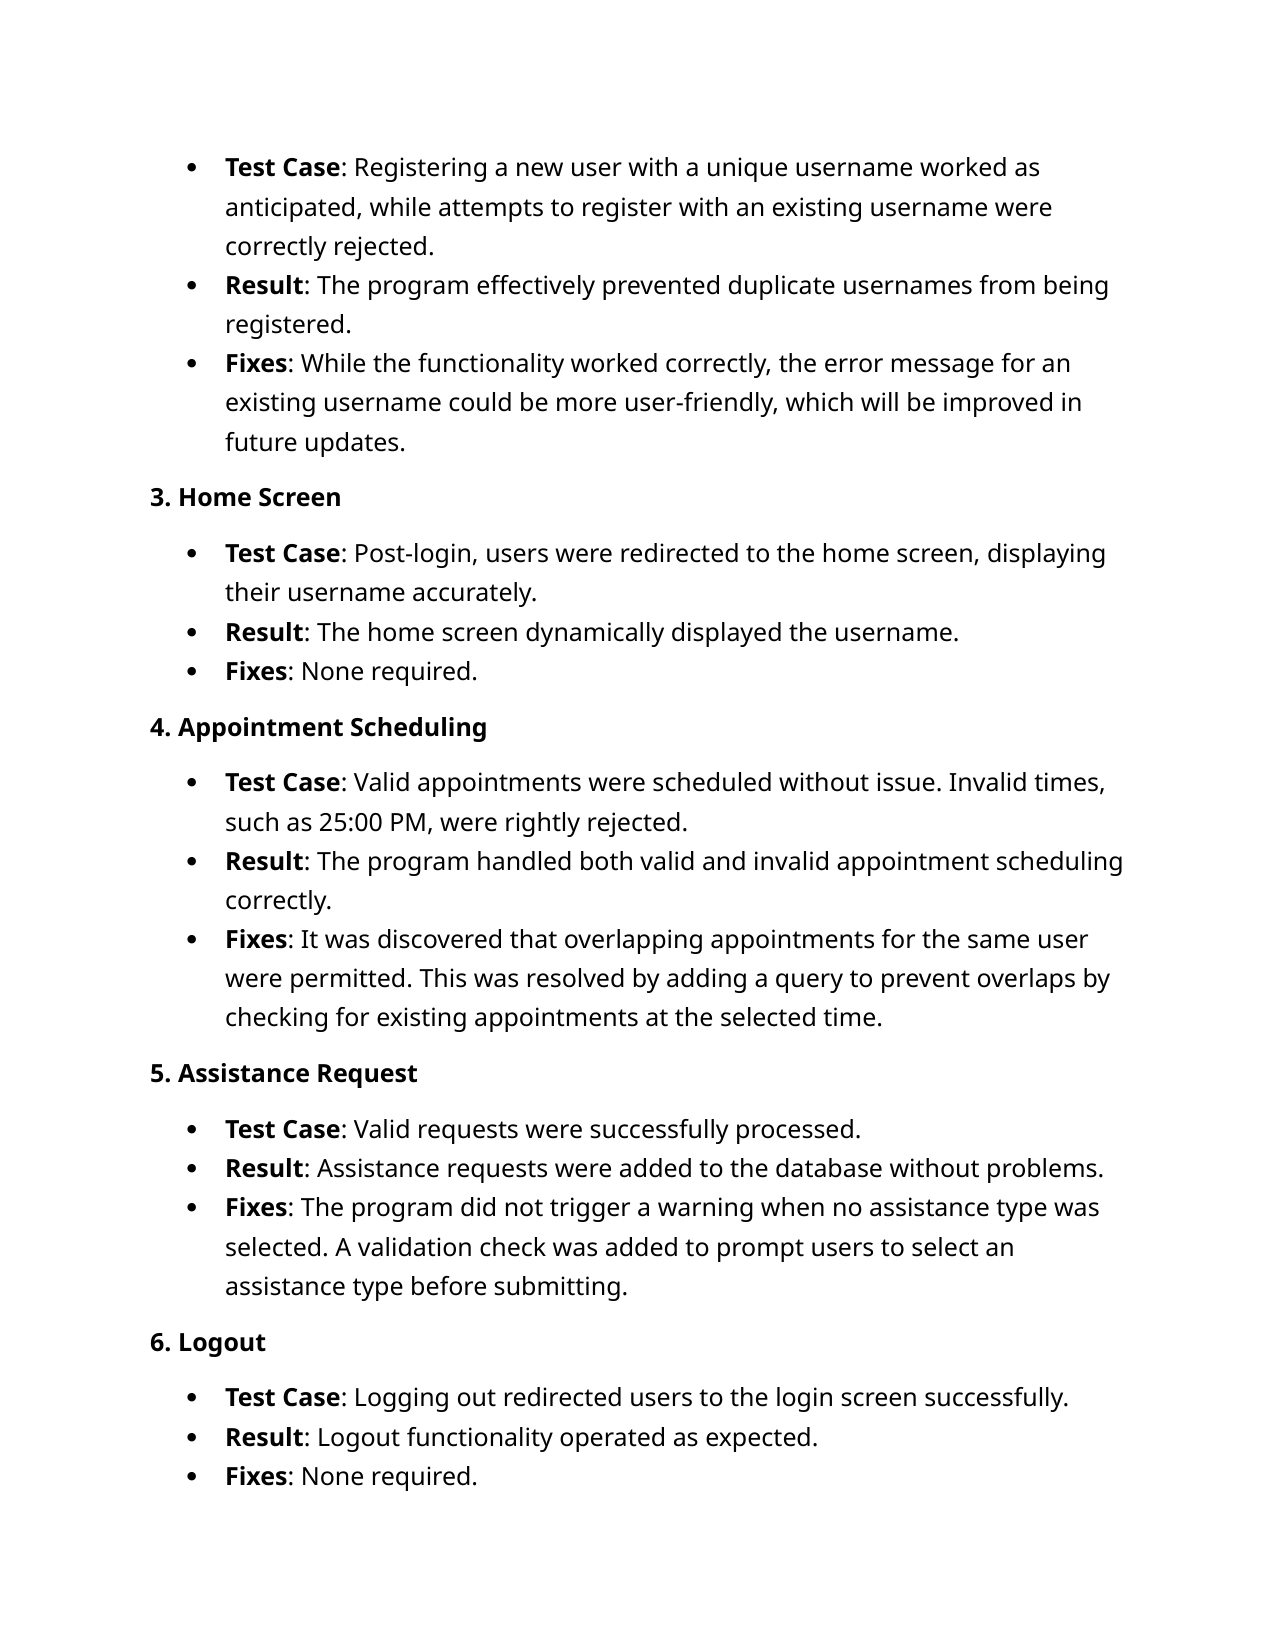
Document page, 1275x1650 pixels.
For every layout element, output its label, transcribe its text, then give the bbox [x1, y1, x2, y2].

text 4. Appointment Scheduling [150, 709, 1125, 743]
text 6. Logout [150, 1324, 1125, 1358]
list Test Case: Registering a new user with a unique username worked as anticipated, while attempts to register with an existing username were correctly rejected. [187, 150, 1125, 262]
list Fixes: While the functionality worked correctly, the error message for an existing username could be more user-friendly, which will be improved in future updates. [187, 346, 1125, 458]
list Fixes: The program did not trigger a warning when no assistance type was selected. A validation check was added to prompt users to select an assistance type before submitting. [187, 1190, 1125, 1302]
list Test Case: Logging out redirected users to the login screen successfully. [187, 1380, 1125, 1414]
list Test Case: Post-login, users were redirected to the home screen, displaying their username accurately. [187, 536, 1125, 609]
text 3. Home Screen [150, 480, 1125, 514]
list Fixes: None required. [187, 653, 1125, 687]
list Result: Logout functionality operated as expected. [187, 1419, 1125, 1453]
text 5. Assistance Request [150, 1056, 1125, 1090]
list Fixes: It was discovered that overlapping appointments for the same user were permitted. This was resolved by adding a query to prevent overlaps by checking for existing appointments at the selected time. [187, 922, 1125, 1034]
list Result: The program effectively prevented duplicate usernames from being registered. [187, 267, 1125, 341]
list Result: The program handled both valid and invalid appointment scheduling correctly. [187, 843, 1125, 917]
list Result: Assistance requests were added to the database without problems. [187, 1151, 1125, 1185]
list Fixes: None required. [187, 1458, 1125, 1492]
list Test Case: Valid requests were successfully processed. [187, 1112, 1125, 1146]
list Result: The home screen dynamically displayed the username. [187, 614, 1125, 648]
list Test Case: Valid appointments were scheduled without issue. Invalid times, such as 25:00 PM, were rightly rejected. [187, 765, 1125, 838]
